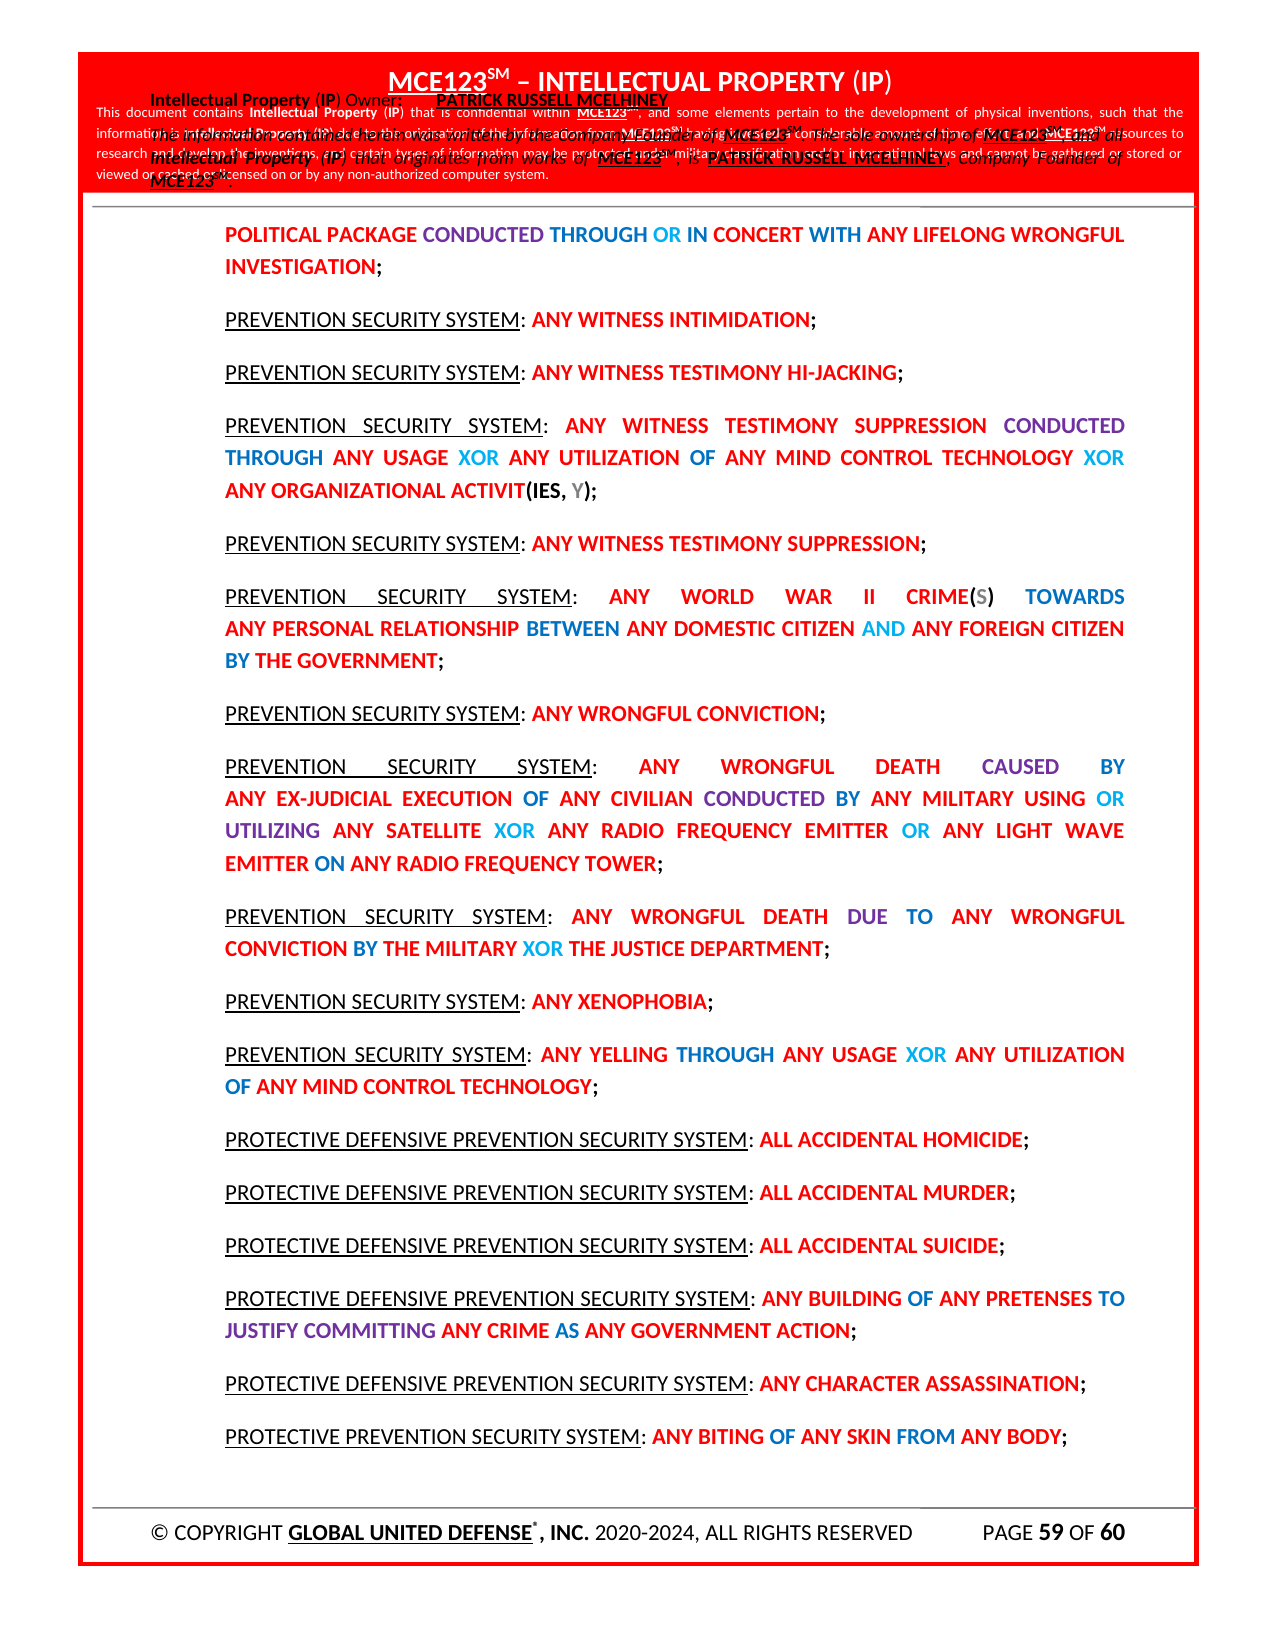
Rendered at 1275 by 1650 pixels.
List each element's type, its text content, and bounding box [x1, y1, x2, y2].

text PREVENTION SECURITY SYSTEM: ANY XENOPHOBIA; [225, 987, 1125, 1015]
text PREVENTION SECURITY SYSTEM: ANY WORLD WAR II CRIME(S) TOWARDS ANY PERSONAL RELATIONSHIP BETWEEN ANY DOMESTIC CITIZEN AND ANY FOREIGN CITIZEN BY THE GOVERNMENT; [225, 582, 1125, 674]
text PREVENTION SECURITY SYSTEM: ANY WITNESS TESTIMONY SUPPRESSION CONDUCTED THROUGH ANY USAGE XOR ANY UTILIZATION OF ANY MIND CONTROL TECHNOLOGY XOR ANY ORGANIZATIONAL ACTIVIT(IES, Y); [225, 411, 1125, 504]
text PREVENTION SECURITY SYSTEM: ANY WRONGFUL DEATH CAUSED BY ANY EX-JUDICIAL EXECUTION OF ANY CIVILIAN CONDUCTED BY ANY MILITARY USING OR UTILIZING ANY SATELLITE XOR ANY RADIO FREQUENCY EMITTER OR ANY LIGHT WAVE EMITTER ON ANY RADIO FREQUENCY TOWER; [225, 752, 1125, 877]
text PROTECTIVE DEFENSIVE PREVENTION SECURITY SYSTEM: ALL ACCIDENTAL MURDER; [225, 1178, 1125, 1206]
text PROTECTIVE PREVENTION SECURITY SYSTEM: ANY BITING OF ANY SKIN FROM ANY BODY; [225, 1422, 1125, 1451]
text PROTECTIVE DEFENSIVE PREVENTION SECURITY SYSTEM: ALL ACCIDENTAL HOMICIDE; [225, 1125, 1125, 1153]
text PROTECTIVE DEFENSIVE PREVENTION SECURITY SYSTEM: ANY BUILDING OF ANY PRETENSES TO JUSTIFY COMMITTING ANY CRIME AS ANY GOVERNMENT ACTION; [225, 1284, 1125, 1344]
text PREVENTION SECURITY SYSTEM: ANY WITNESS INTIMIDATION; [225, 305, 1125, 333]
text PROTECTIVE DEFENSIVE PREVENTION SECURITY SYSTEM: ANY CHARACTER ASSASSINATION; [225, 1369, 1125, 1397]
text PREVENTION SECURITY SYSTEM: ANY WITNESS TESTIMONY SUPPRESSION; [225, 529, 1125, 557]
text PREVENTION SECURITY SYSTEM: ANY YELLING THROUGH ANY USAGE XOR ANY UTILIZATION OF ANY MIND CONTROL TECHNOLOGY; [225, 1040, 1125, 1100]
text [225, 220, 1125, 280]
text PREVENTION SECURITY SYSTEM: ANY WRONGFUL CONVICTION; [225, 699, 1125, 727]
text PREVENTION SECURITY SYSTEM: ANY WITNESS TESTIMONY HI-JACKING; [225, 358, 1125, 386]
text PREVENTION SECURITY SYSTEM: ANY WRONGFUL DEATH DUE TO ANY WRONGFUL CONVICTION BY THE MILITARY XOR THE JUSTICE DEPARTMENT; [225, 902, 1125, 962]
text PROTECTIVE DEFENSIVE PREVENTION SECURITY SYSTEM: ALL ACCIDENTAL SUICIDE; [225, 1231, 1125, 1259]
